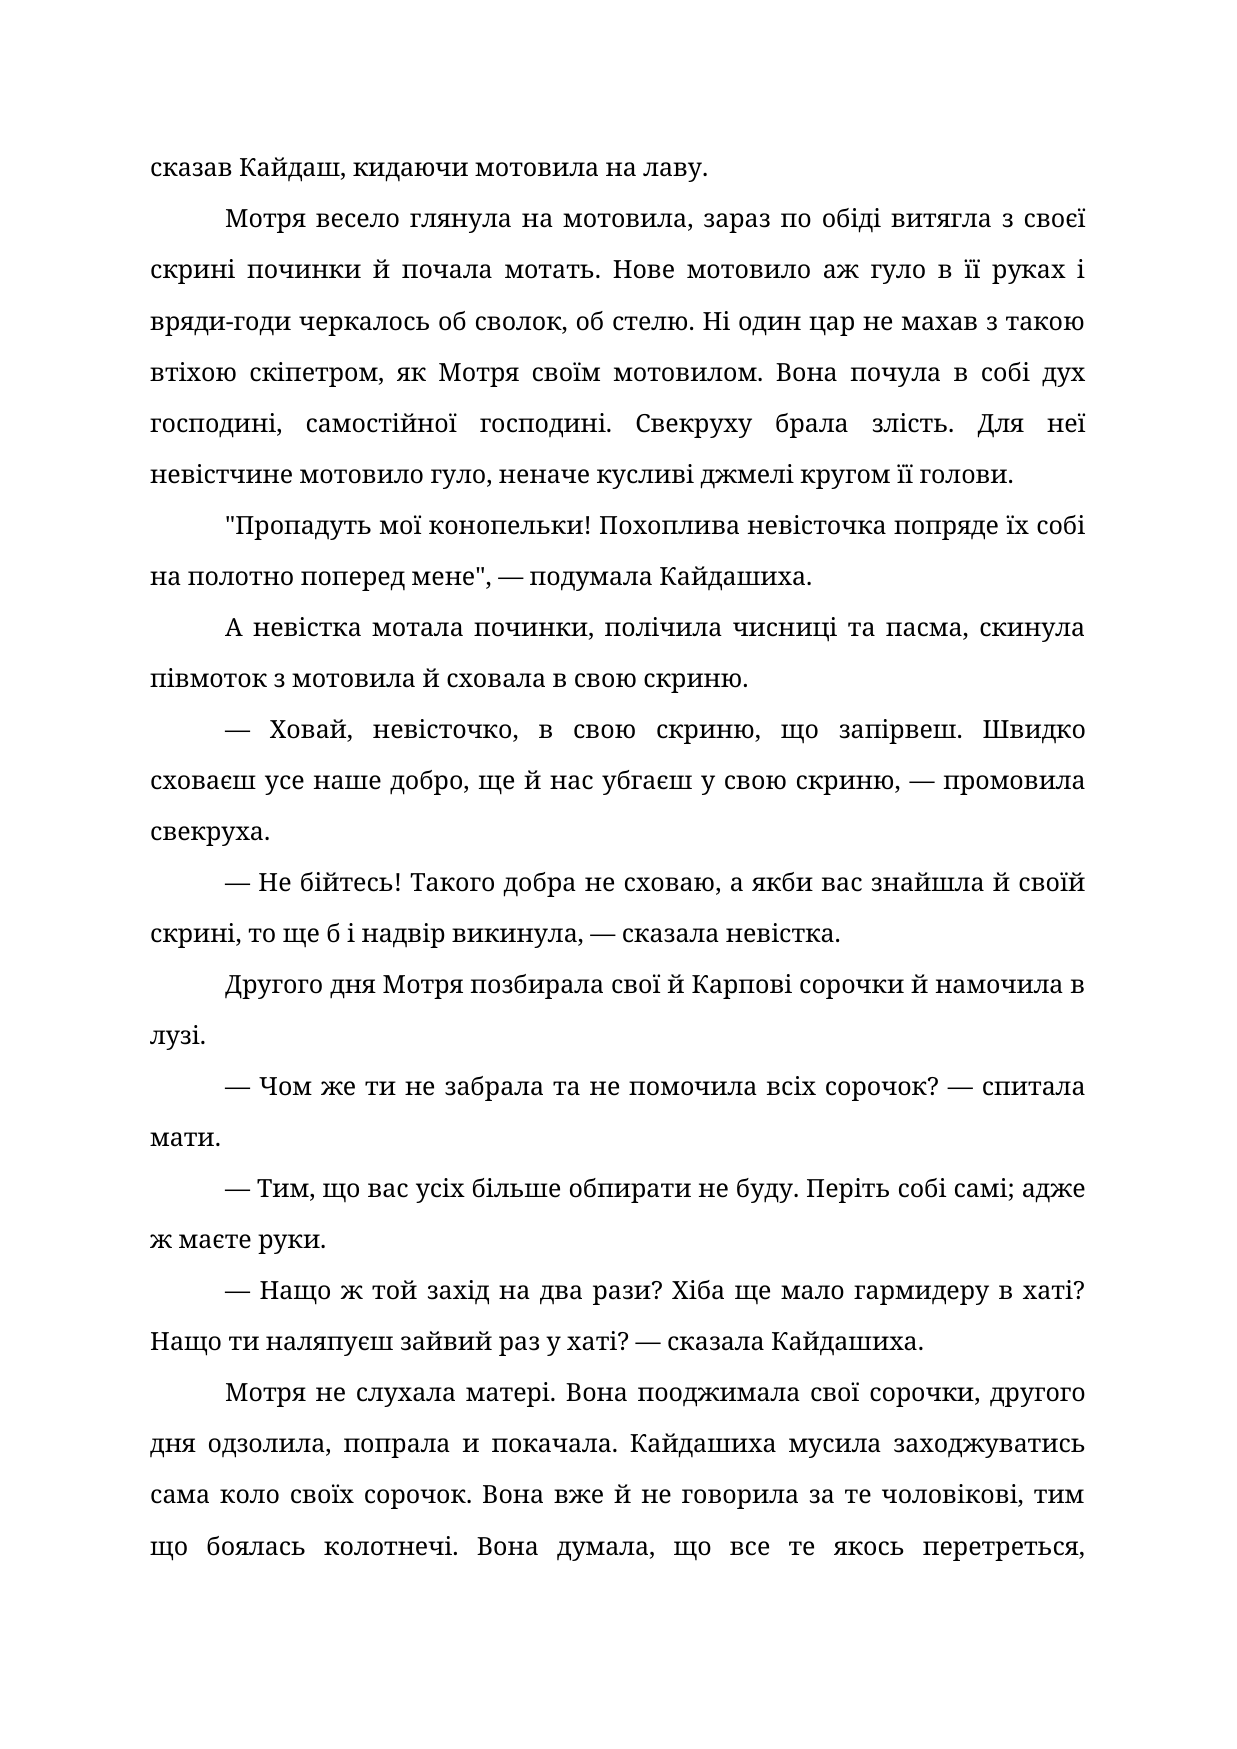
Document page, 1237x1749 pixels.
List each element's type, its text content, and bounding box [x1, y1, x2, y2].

text — Не бійтесь! Такого добра не сховаю, а якби вас знайшла й своїй скрині, то ще б i надвір викинула, — сказала невістка. [150, 864, 1086, 950]
text — Нащо ж той захід на два рази? Xiбa ще мало гармидеру в хаті? Нащо ти наляпуєш зайвий раз у хаті? — сказала Кайдашиха. [150, 1273, 1086, 1358]
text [150, 1375, 1086, 1562]
text Другого дня Мотря позбирала свої й Карпові сорочки й намочила в лузі. [150, 967, 1086, 1052]
text — Чом же ти не забрала та не помочила вcix сорочок? — спитала мати. [150, 1069, 1086, 1154]
text — Тим, що вас ycix більше обпирати не буду. Періть coбi самі; адже ж маєте руки. [150, 1171, 1086, 1256]
text А невістка мотала починки, полічила чисниці та пасма, скинула півмоток з мотовила й сховала в свою скриню. [150, 609, 1086, 694]
text Мотря весело глянула на мотовила, зараз по обіді витягла з своєї скрині починки й почала мотать. Нове мотовило аж гуло в її руках і вряди-годи черкалось об сволок, об стелю. Ні один цар не махав з такою втіхою скіпетром, як Мотря своїм мотовилом. Вона почула в собі дух господині, самостійної господині. Свекруху брала злість. Для неї невістчине мотовило гуло, неначе кусливі джмелі кругом її голови. [150, 201, 1086, 490]
text — Ховай, невісточко, в свою скриню, що запірвеш. Швидко сховаєш усе наше добро, ще й нас убгаєш у свою скриню, — промовила свекруха. [150, 711, 1086, 848]
text "Пропадуть мої конопельки! Похоплива невісточка попряде їх собі на полотно поперед мене", — подумала Кайдашиха. [150, 507, 1086, 592]
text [150, 150, 1086, 184]
